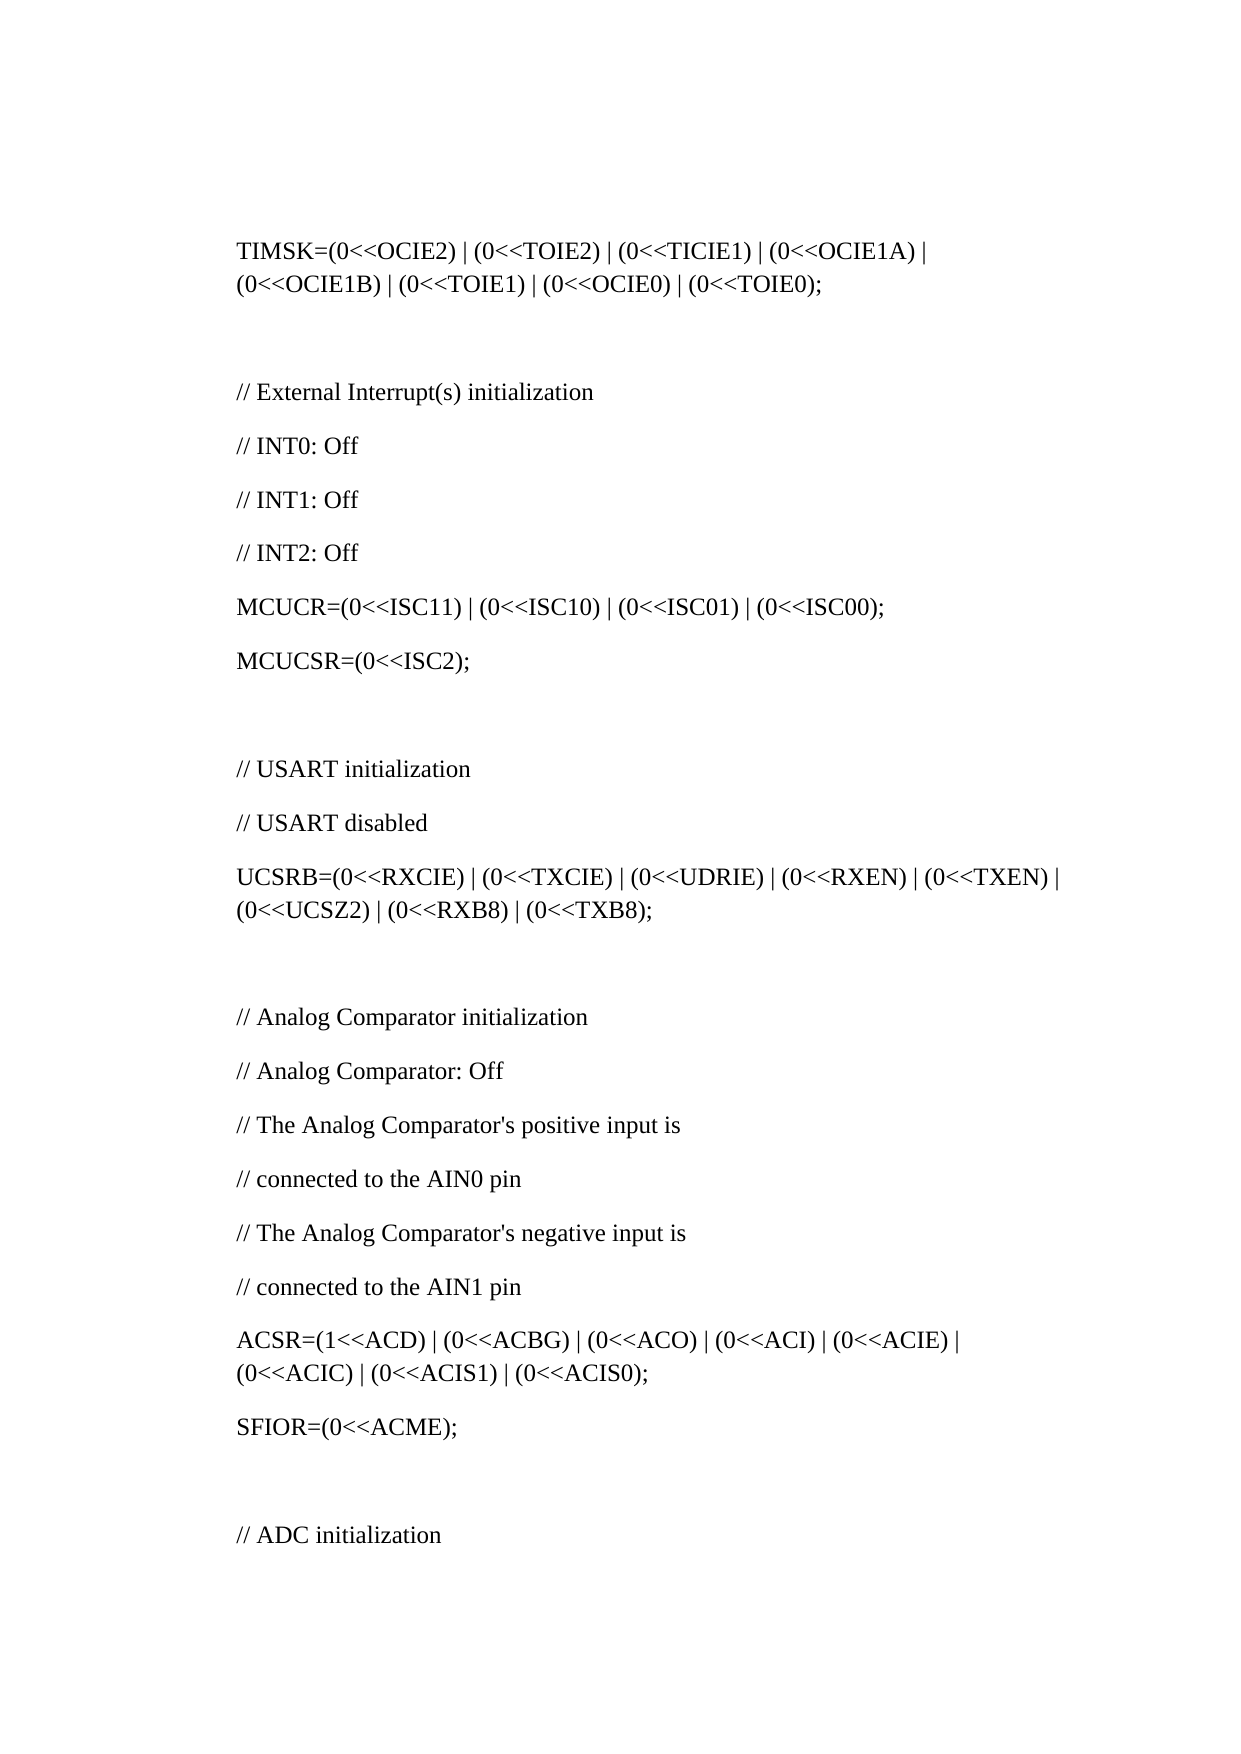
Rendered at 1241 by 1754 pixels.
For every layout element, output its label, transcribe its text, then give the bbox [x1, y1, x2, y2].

text // connected to the AIN0 pin [236, 1164, 1063, 1193]
text // connected to the AIN1 pin [236, 1272, 1063, 1300]
text // The Analog Comparator's positive input is [236, 1110, 1063, 1139]
text // USART disabled [236, 808, 1063, 837]
text // ADC initialization [236, 1520, 1063, 1549]
text TIMSK=(0<<OCIE2) | (0<<TOIE2) | (0<<TICIE1) | (0<<OCIE1A) | (0<<OCIE1B) | (0<<TOIE1) | (0<<OCIE0) | (0<<TOIE0); [236, 236, 1063, 298]
text // USART initialization [236, 754, 1063, 783]
text // Analog Comparator: Off [236, 1056, 1063, 1085]
text // Analog Comparator initialization [236, 1002, 1063, 1031]
text MCUCR=(0<<ISC11) | (0<<ISC10) | (0<<ISC01) | (0<<ISC00); [236, 592, 1063, 621]
text // INT0: Off [236, 431, 1063, 459]
text // The Analog Comparator's negative input is [236, 1218, 1063, 1247]
text UCSRB=(0<<RXCIE) | (0<<TXCIE) | (0<<UDRIE) | (0<<RXEN) | (0<<TXEN) | (0<<UCSZ2) | (0<<RXB8) | (0<<TXB8); [236, 862, 1063, 923]
text MCUCSR=(0<<ISC2); [236, 646, 1063, 675]
text // External Interrupt(s) initialization [236, 377, 1063, 406]
text // INT1: Off [236, 485, 1063, 513]
text // INT2: Off [236, 538, 1063, 567]
text ACSR=(1<<ACD) | (0<<ACBG) | (0<<ACO) | (0<<ACI) | (0<<ACIE) | (0<<ACIC) | (0<<ACIS1) | (0<<ACIS0); [236, 1326, 1063, 1387]
text SFIOR=(0<<ACME); [236, 1412, 1063, 1441]
